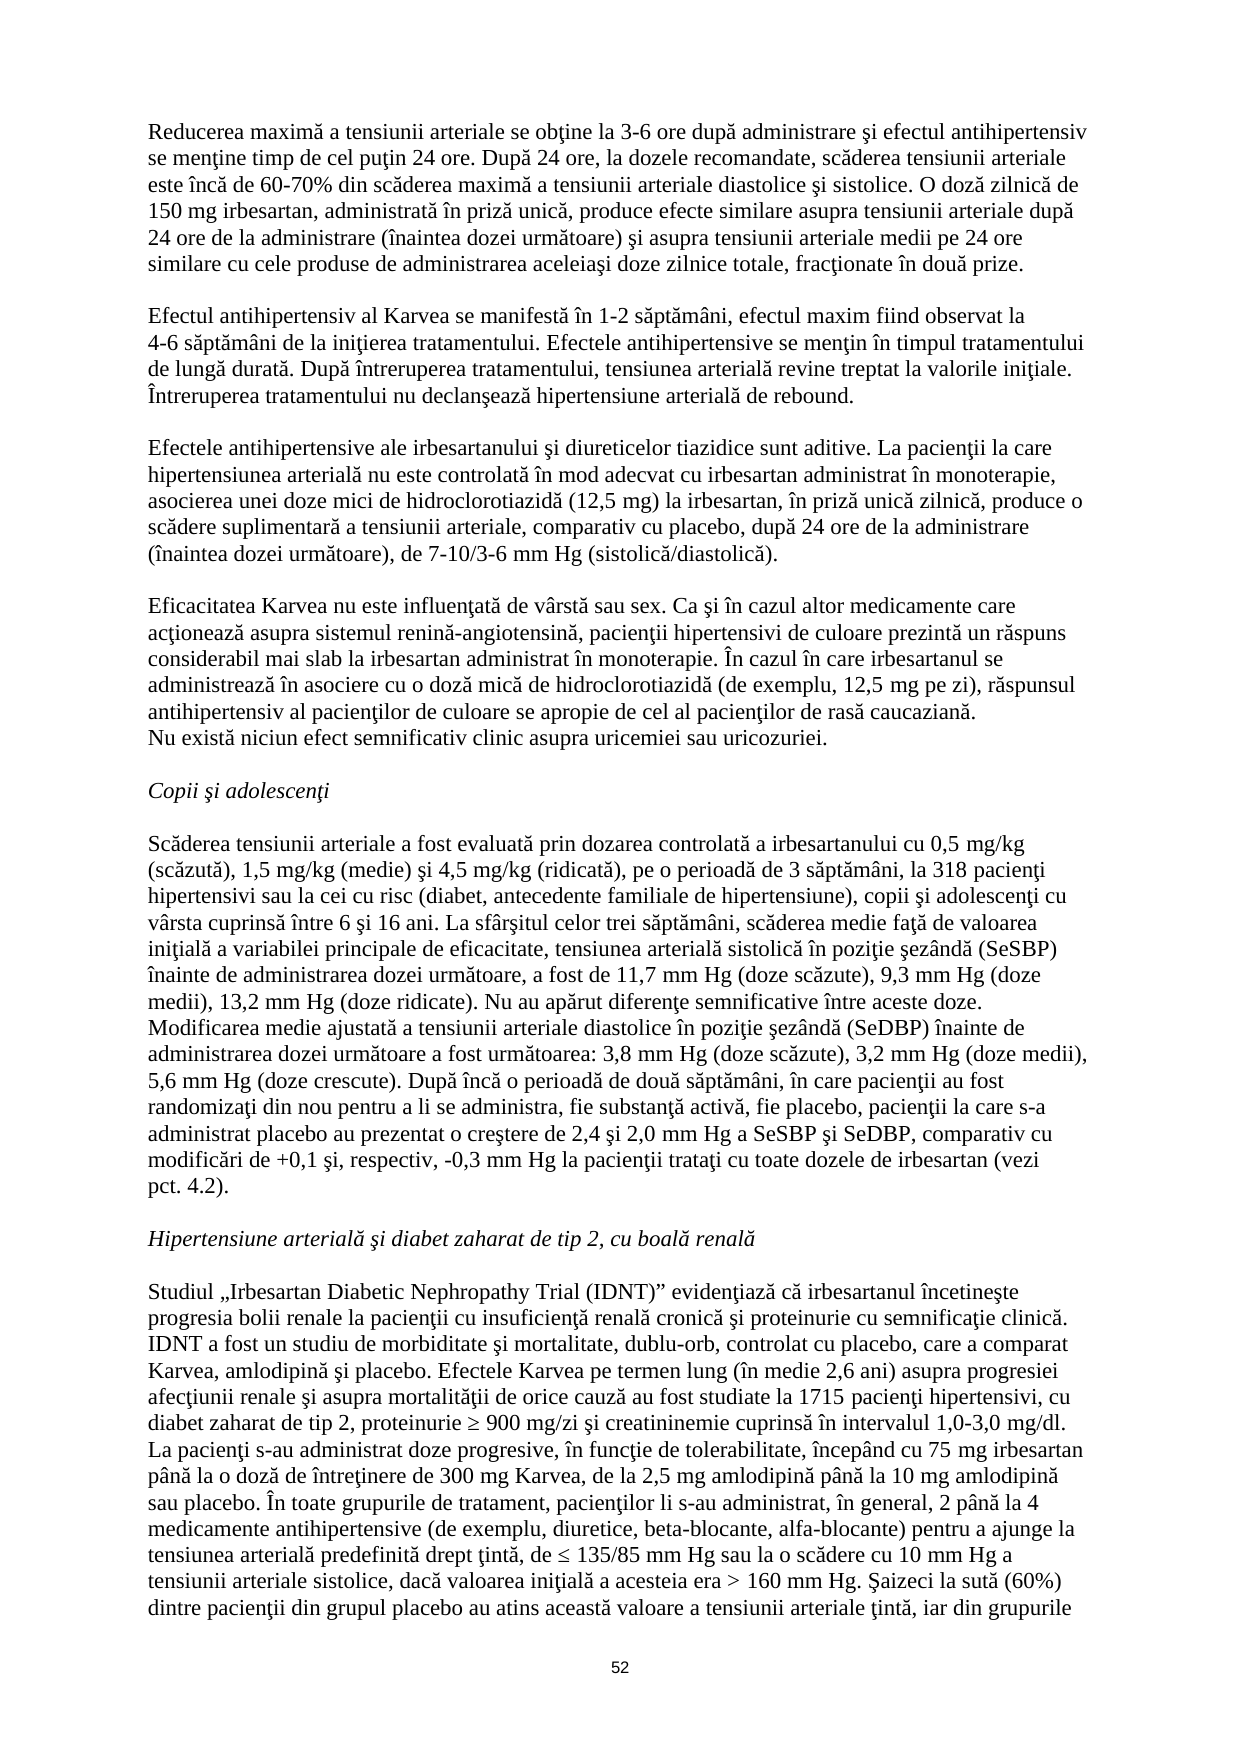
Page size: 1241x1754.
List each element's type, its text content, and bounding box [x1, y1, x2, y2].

text Scăderea tensiunii arteriale a fost evaluată prin dozarea controlată a irbesartanului cu 0,5 mg/kg (scăzută), 1,5 mg/kg (medie) şi 4,5 mg/kg (ridicată), pe o perioadă de 3 săptămâni, la 318 pacienţi hipertensivi sau la cei cu risc (diabet, antecedente familiale de hipertensiune), copii şi adolescenţi cu vârsta cuprinsă între 6 şi 16 ani. La sfârşitul celor trei săptămâni, scăderea medie faţă de valoarea iniţială a variabilei principale de eficacitate, tensiunea arterială sistolică în poziţie şezândă (SeSBP) înainte de administrarea dozei următoare, a fost de 11,7 mm Hg (doze scăzute), 9,3 mm Hg (doze medii), 13,2 mm Hg (doze ridicate). Nu au apărut diferenţe semnificative între aceste doze. Modificarea medie ajustată a tensiunii arteriale diastolice în poziţie şezândă (SeDBP) înainte de administrarea dozei următoare a fost următoarea: 3,8 mm Hg (doze scăzute), 3,2 mm Hg (doze medii), 5,6 mm Hg (doze crescute). După încă o perioadă de două săptămâni, în care pacienţii au fost randomizaţi din nou pentru a li se administra, fie substanţă activă, fie placebo, pacienţii la care s-a administrat placebo au prezentat o creştere de 2,4 şi 2,0 mm Hg a SeSBP şi SeDBP, comparativ cu modificări de +0,1 şi, respectiv, -0,3 mm Hg la pacienţii trataţi cu toate dozele de irbesartan (vezi pct. 4.2). [148, 830, 1093, 1199]
text Efectul antihipertensiv al Karvea se manifestă în 1-2 săptămâni, efectul maxim fiind observat la 4-6 săptămâni de la iniţierea tratamentului. Efectele antihipertensive se menţin în timpul tratamentului de lungă durată. După întreruperea tratamentului, tensiunea arterială revine treptat la valorile iniţiale. Întreruperea tratamentului nu declanşează hipertensiune arterială de rebound. [148, 303, 1093, 408]
text Nu există niciun efect semnificativ clinic asupra uricemiei sau uricozuriei. [148, 724, 1093, 751]
text Efectele antihipertensive ale irbesartanului şi diureticelor tiazidice sunt aditive. La pacienţii la care hipertensiunea arterială nu este controlată în mod adecvat cu irbesartan administrat în monoterapie, asocierea unei doze mici de hidroclorotiazidă (12,5 mg) la irbesartan, în priză unică zilnică, produce o scădere suplimentară a tensiunii arteriale, comparativ cu placebo, după 24 ore de la administrare (înaintea dozei următoare), de 7-10/3-6 mm Hg (sistolică/diastolică). [148, 434, 1093, 566]
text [148, 1278, 1093, 1620]
text Reducerea maximă a tensiunii arteriale se obţine la 3-6 ore după administrare şi efectul antihipertensiv se menţine timp de cel puţin 24 ore. După 24 ore, la dozele recomandate, scăderea tensiunii arteriale este încă de 60-70% din scăderea maximă a tensiunii arteriale diastolice şi sistolice. O doză zilnică de 150 mg irbesartan, administrată în priză unică, produce efecte similare asupra tensiunii arteriale după 24 ore de la administrare (înaintea dozei următoare) şi asupra tensiunii arteriale medii pe 24 ore similare cu cele produse de administrarea aceleiaşi doze zilnice totale, fracţionate în două prize. [148, 118, 1093, 276]
text Copii şi adolescenţi [148, 777, 1093, 803]
text Hipertensiune arterială şi diabet zaharat de tip 2, cu boală renală [148, 1225, 1093, 1251]
text Eficacitatea Karvea nu este influenţată de vârstă sau sex. Ca şi în cazul altor medicamente care acţionează asupra sistemul renină-angiotensină, pacienţii hipertensivi de culoare prezintă un răspuns considerabil mai slab la irbesartan administrat în monoterapie. În cazul în care irbesartanul se administrează în asociere cu o doză mică de hidroclorotiazidă (de exemplu, 12,5 mg pe zi), răspunsul antihipertensiv al pacienţilor de culoare se apropie de cel al pacienţilor de rasă caucaziană. [148, 592, 1093, 724]
